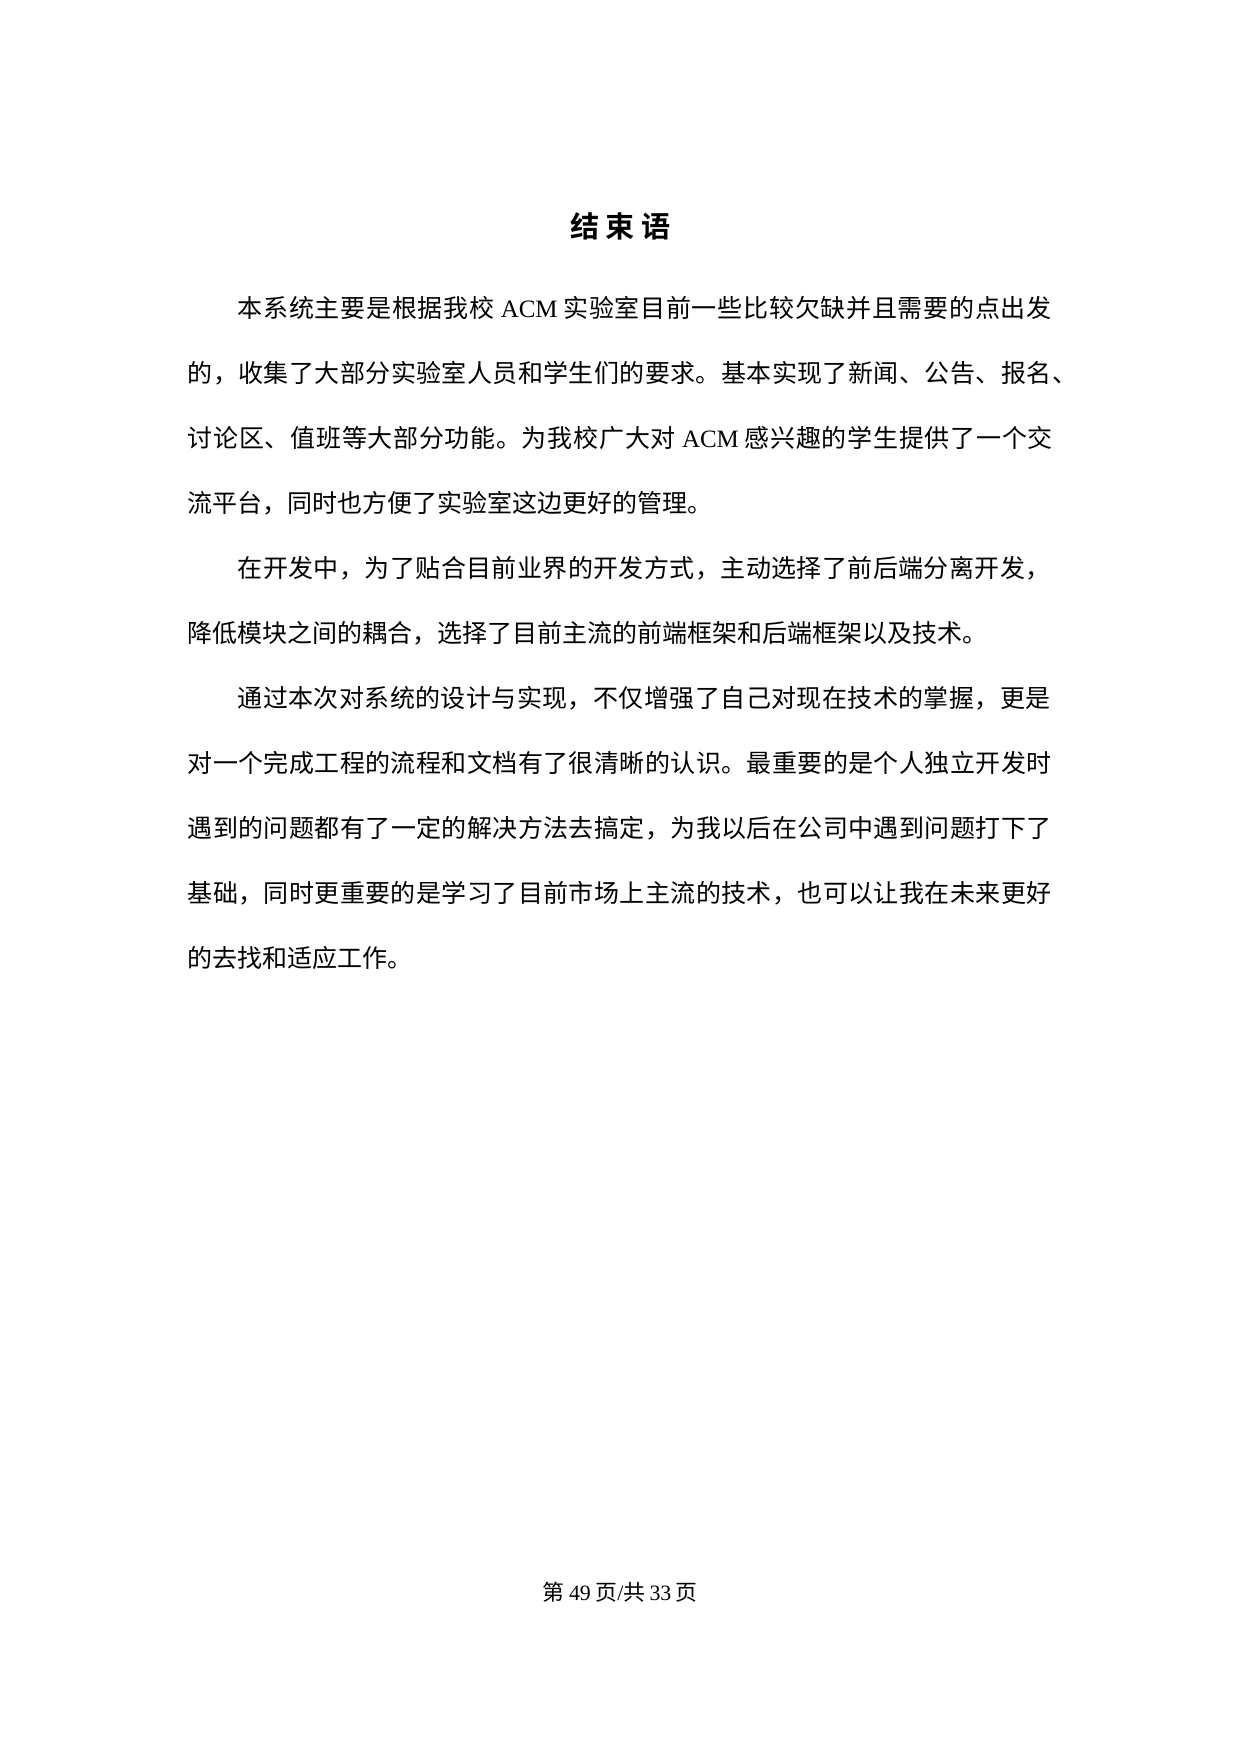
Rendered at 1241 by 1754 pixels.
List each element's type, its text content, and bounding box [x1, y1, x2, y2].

text 在开发中，为了贴合目前业界的开发方式，主动选择了前后端分离开发，降低模块之间的耦合，选择了目前主流的前端框架和后端框架以及技术。 [187, 534, 1053, 664]
text 结 束 语 [187, 192, 1053, 257]
text 通过本次对系统的设计与实现，不仅增强了自己对现在技术的掌握，更是对一个完成工程的流程和文档有了很清晰的认识。最重要的是个人独立开发时遇到的问题都有了一定的解决方法去搞定，为我以后在公司中遇到问题打下了基础，同时更重要的是学习了目前市场上主流的技术，也可以让我在未来更好的去找和适应工作。 [187, 664, 1053, 989]
text 本系统主要是根据我校ACM实验室目前一些比较欠缺并且需要的点出发的，收集了大部分实验室人员和学生们的要求。基本实现了新闻、公告、报名、讨论区、值班等大部分功能。为我校广大对ACM感兴趣的学生提供了一个交流平台，同时也方便了实验室这边更好的管理。 [187, 274, 1053, 534]
